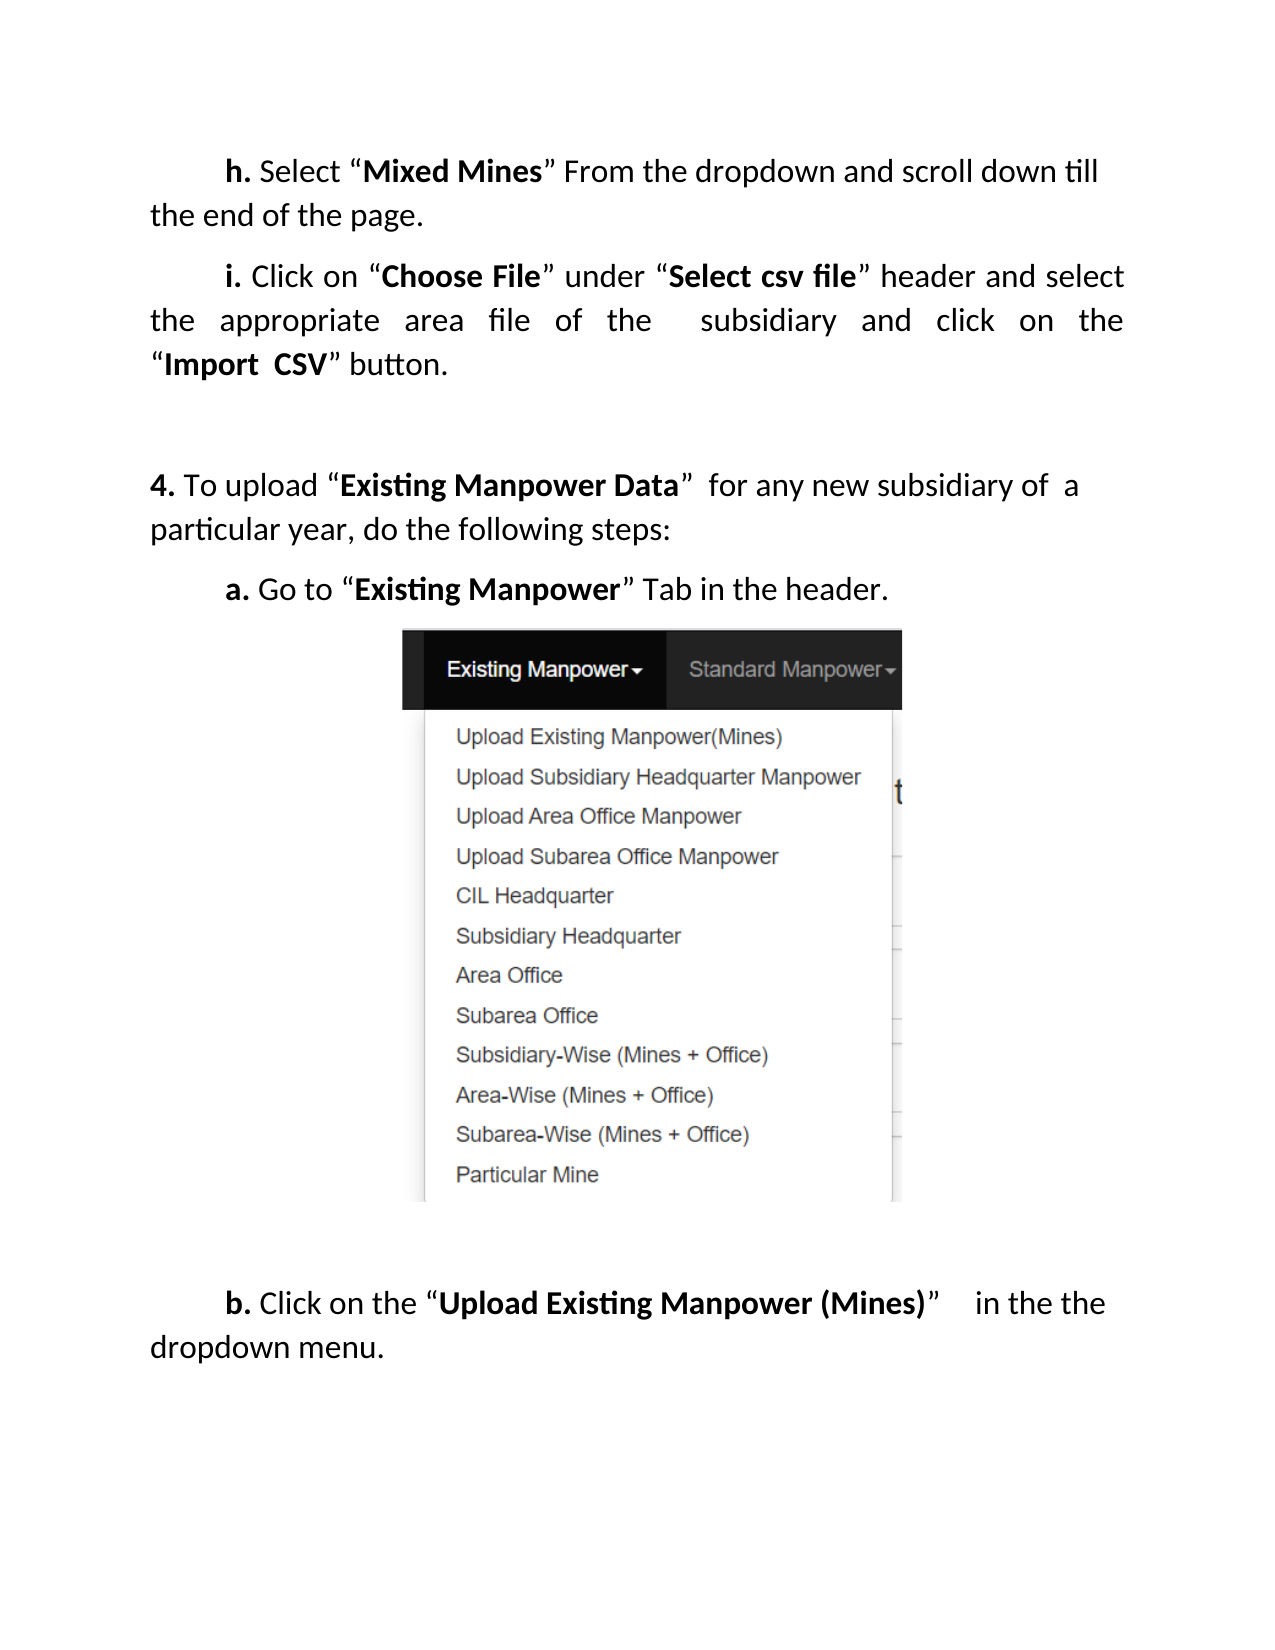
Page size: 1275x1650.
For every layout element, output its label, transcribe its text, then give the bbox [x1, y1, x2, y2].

text i. Click on “Choose File” under “Select csv file” header and select the appropriate area file of the subsidiary and click on the “Import CSV” button. [150, 254, 1125, 383]
text b. Click on the “Upload Existing Manpower (Mines)” in the the dropdown menu. [150, 1282, 1125, 1367]
text a. Go to “Existing Manpower” Tab in the header. [150, 568, 1125, 609]
text h. Select “Mixed Mines” From the dropdown and scroll down till the end of the page. [150, 150, 1125, 235]
text 4. To upload “Existing Manpower Data” for any new subsidiary of a particular year, do the following steps: [150, 464, 1125, 548]
